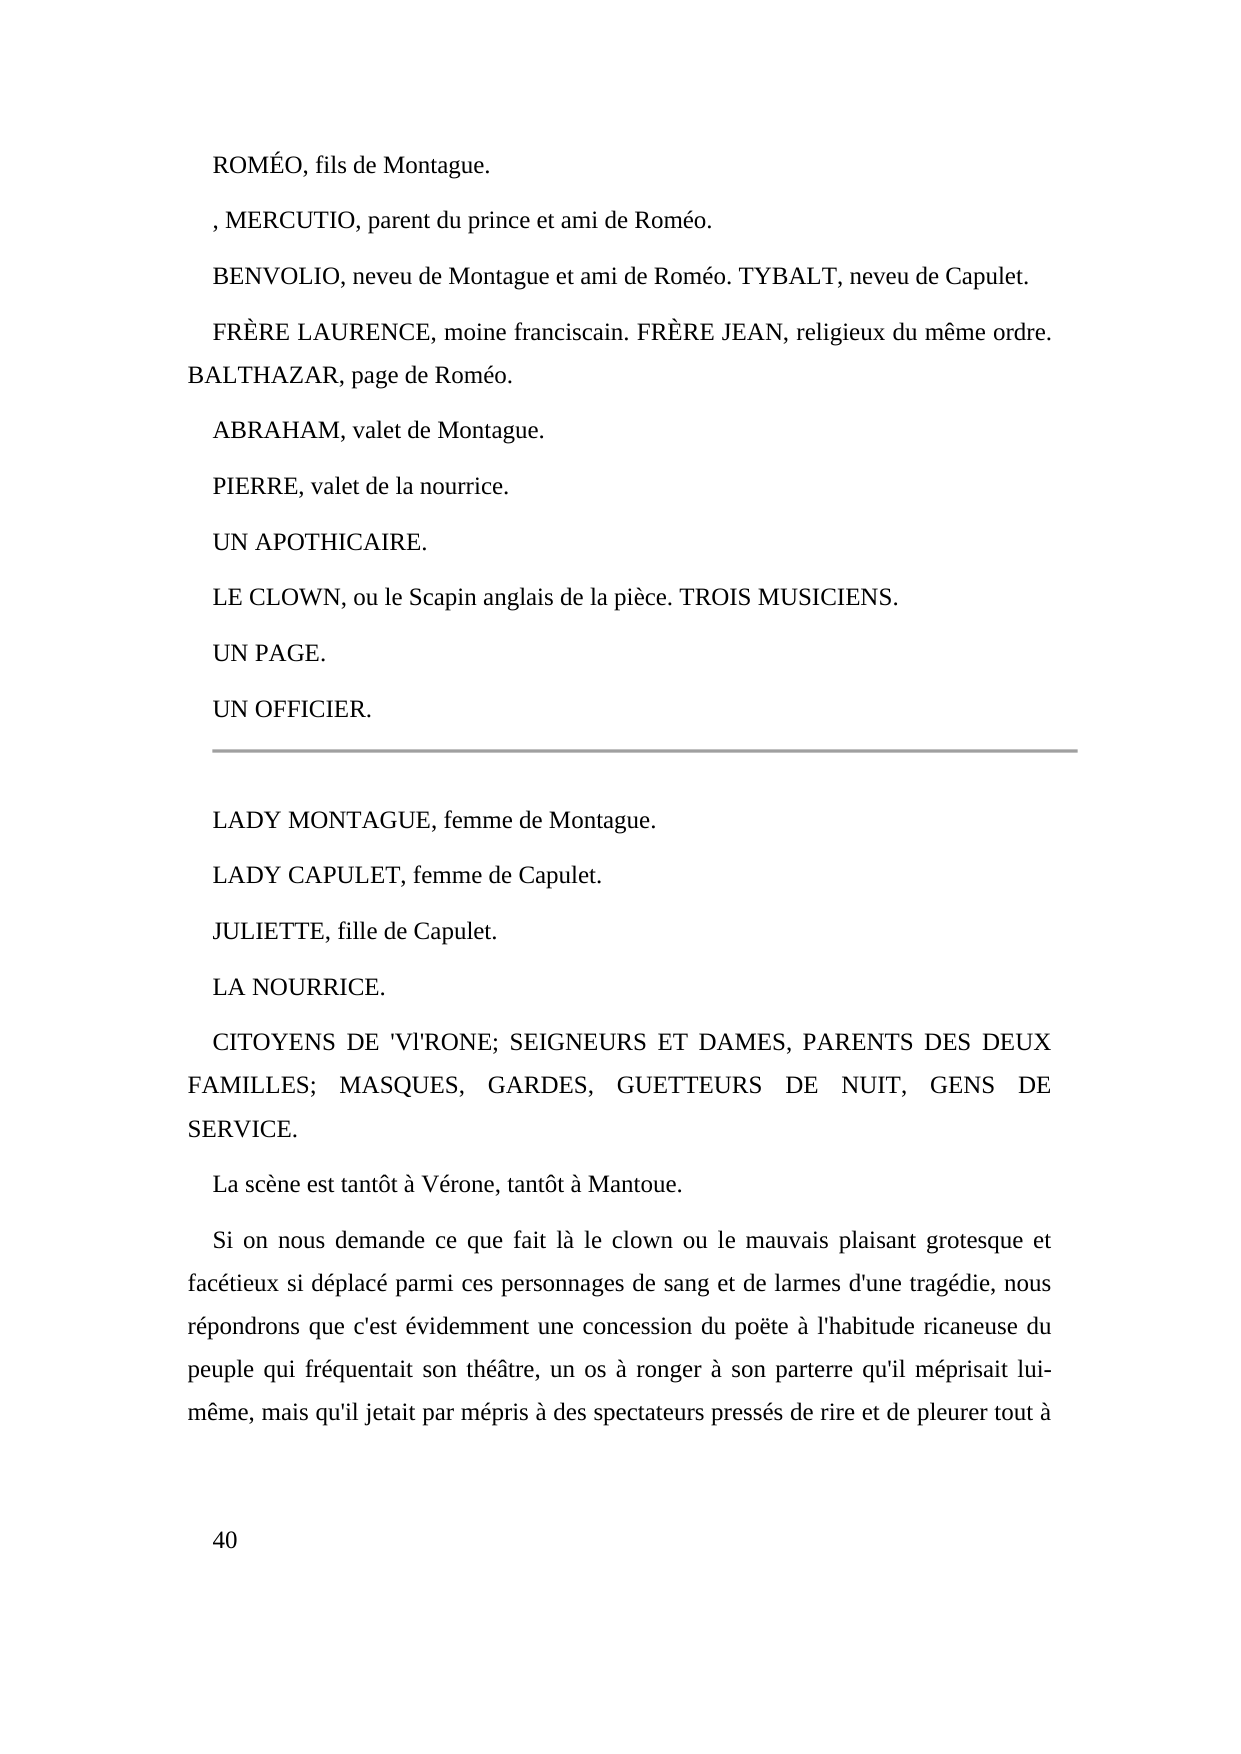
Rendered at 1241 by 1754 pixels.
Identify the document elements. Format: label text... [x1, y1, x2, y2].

text UN PAGE. [187, 638, 1053, 667]
text FRÈRE LAURENCE, moine franciscain. FRÈRE JEAN, religieux du même ordre. BALTHAZAR, page de Roméo. [187, 317, 1053, 389]
text BENVOLIO, neveu de Montague et ami de Roméo. TYBALT, neveu de Capulet. [187, 261, 1053, 290]
text , MERCUTIO, parent du prince et ami de Roméo. [187, 206, 1053, 234]
text La scène est tantôt à Vérone, tantôt à Mantoue. [187, 1169, 1053, 1198]
text JULIETTE, fille de Capulet. [187, 916, 1053, 945]
text ABRAHAM, valet de Montague. [187, 416, 1053, 444]
text LE CLOWN, ou le Scapin anglais de la pièce. TROIS MUSICIENS. [187, 582, 1053, 611]
text UN APOTHICAIRE. [187, 527, 1053, 556]
text LA NOURRICE. [187, 972, 1053, 1001]
text LADY MONTAGUE, femme de Montague. [187, 805, 1053, 834]
text UN OFFICIER. [187, 694, 1053, 722]
text ROMÉO, fils de Montague. [187, 150, 1053, 179]
text CITOYENS DE 'Vl'RONE; SEIGNEURS ET DAMES, PARENTS DES DEUX FAMILLES; MASQUES, GARDES, GUETTEURS DE NUIT, GENS DE SERVICE. [187, 1027, 1053, 1142]
text PIERRE, valet de la nourrice. [187, 471, 1053, 500]
text LADY CAPULET, femme de Capulet. [187, 861, 1053, 889]
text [187, 1225, 1053, 1426]
